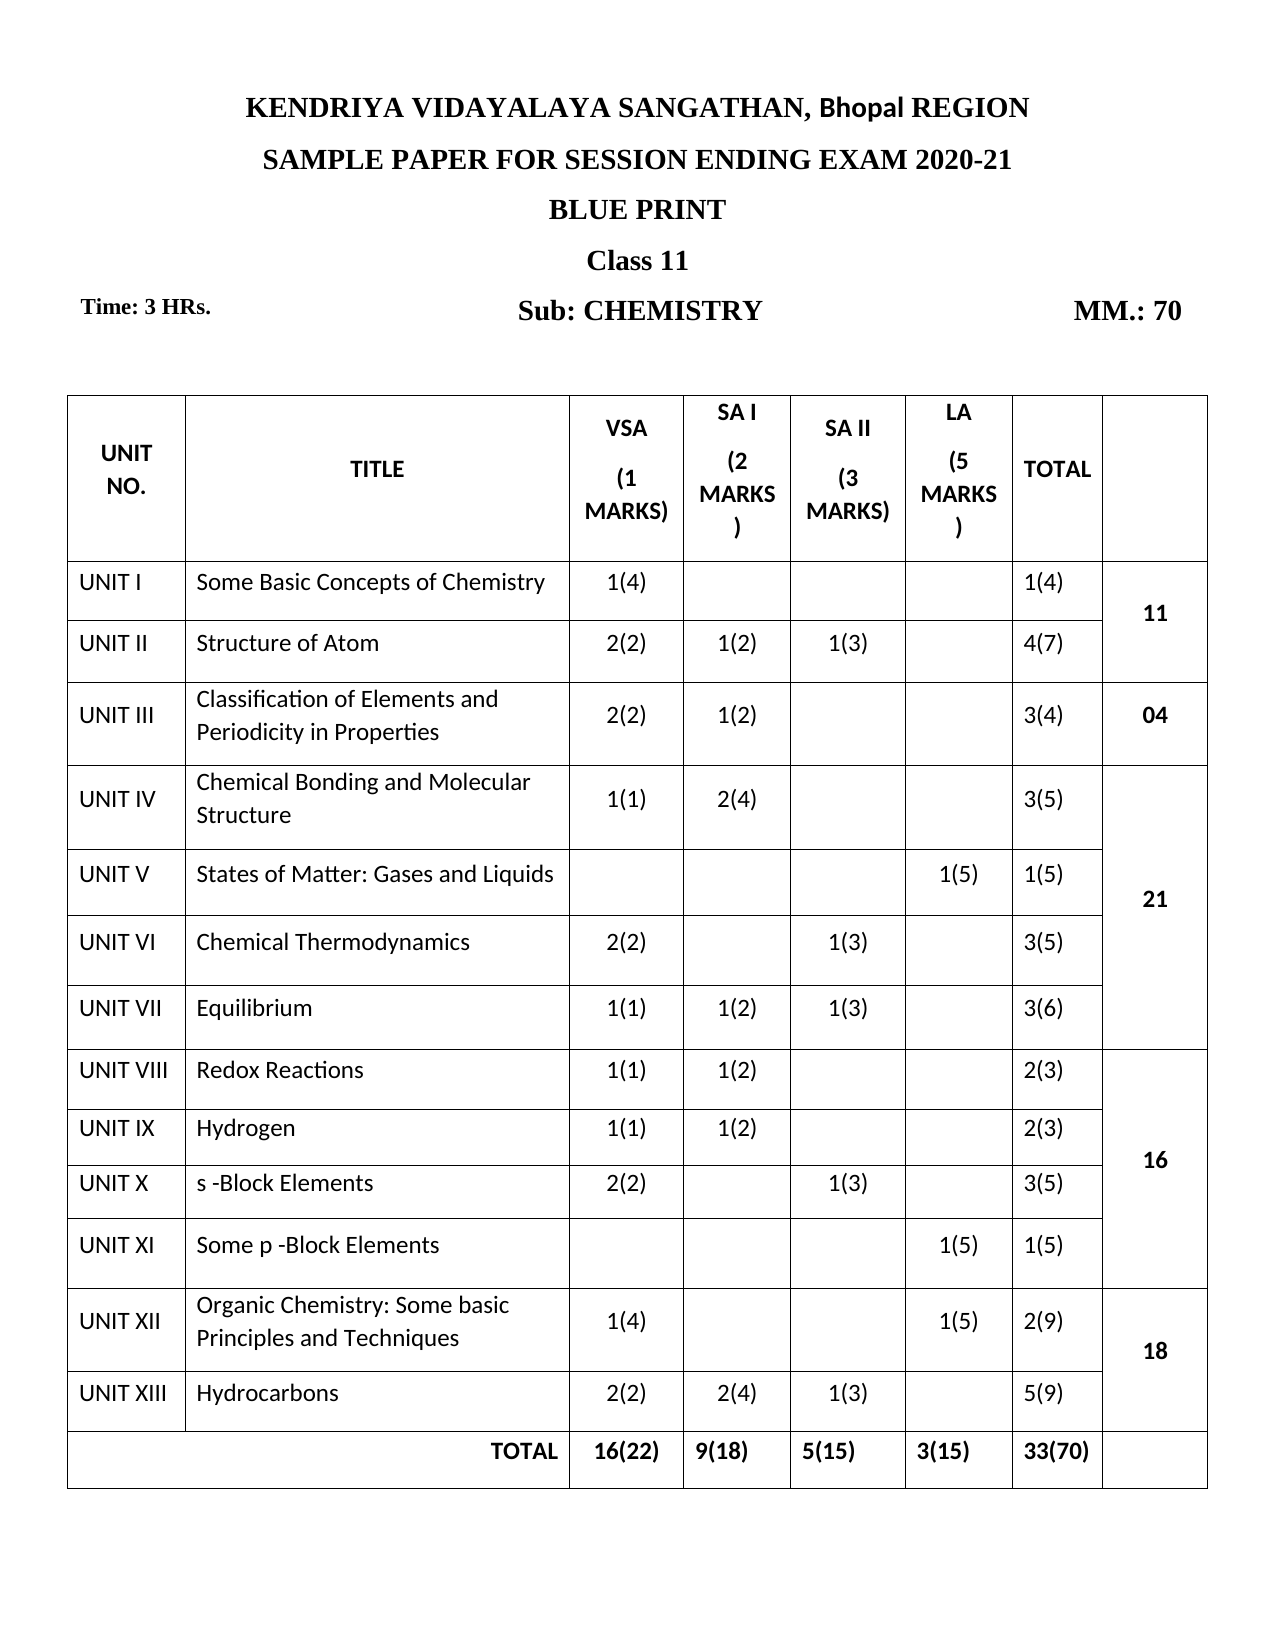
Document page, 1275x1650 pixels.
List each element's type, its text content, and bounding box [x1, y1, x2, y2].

table_cell [684, 1289, 790, 1371]
table_cell 33(70) [1013, 1432, 1102, 1488]
table_cell 2(2) [570, 621, 683, 682]
table_cell 2(4) [684, 766, 790, 848]
table_cell 3(5) [1013, 916, 1102, 985]
table_cell 2(2) [570, 1166, 683, 1218]
table_cell [791, 1110, 905, 1165]
table_cell s -Block Elements [186, 1166, 569, 1218]
table_cell [906, 916, 1012, 985]
table_cell 1(3) [791, 986, 905, 1049]
table_cell Some p -Block Elements [186, 1219, 569, 1288]
table_cell Redox Reactions [186, 1050, 569, 1109]
table_cell 1(2) [684, 986, 790, 1049]
table_cell Some Basic Concepts of Chemistry [186, 562, 569, 619]
table_cell 5(9) [1013, 1372, 1102, 1431]
table_cell UNIT XIII [68, 1372, 185, 1431]
table_header MM.: 70 [1054, 293, 1201, 345]
table_cell [791, 562, 905, 619]
table_header Sub: CHEMISTRY [227, 293, 1054, 345]
text SAMPLE PAPER FOR SESSION ENDING EXAM 2020-21 [150, 142, 1125, 176]
table_cell 9(18) [684, 1432, 790, 1488]
text BLUE PRINT [150, 192, 1125, 226]
table_cell 1(1) [570, 1050, 683, 1109]
table_cell States of Matter: Gases and Liquids [186, 850, 569, 915]
table_cell 21 [1103, 766, 1207, 1049]
table_cell Organic Chemistry: Some basic Principles and Techniques [186, 1289, 569, 1371]
table_cell [906, 1372, 1012, 1431]
table_cell [684, 850, 790, 915]
table_header SA I (2 MARKS) [684, 396, 790, 561]
table_cell [570, 1219, 683, 1288]
table_cell UNIT VI [68, 916, 185, 985]
table_cell 1(1) [570, 766, 683, 848]
table_cell 1(3) [791, 621, 905, 682]
table_cell [791, 1289, 905, 1371]
table_cell [906, 1166, 1012, 1218]
table_cell UNIT II [68, 621, 185, 682]
table_cell UNIT VIII [68, 1050, 185, 1109]
table_cell 1(5) [1013, 850, 1102, 915]
table_cell Structure of Atom [186, 621, 569, 682]
table_cell Hydrogen [186, 1110, 569, 1165]
table_cell 1(4) [1013, 562, 1102, 619]
table_cell 1(2) [684, 1110, 790, 1165]
table_cell 3(15) [906, 1432, 1012, 1488]
table_cell Hydrocarbons [186, 1372, 569, 1431]
table_cell UNIT VII [68, 986, 185, 1049]
table_cell 4(7) [1013, 621, 1102, 682]
table_header TITLE [186, 396, 569, 561]
table_cell 1(3) [791, 916, 905, 985]
table_cell 5(15) [791, 1432, 905, 1488]
table_cell [791, 1219, 905, 1288]
table_cell [906, 562, 1012, 619]
table_cell 1(4) [570, 1289, 683, 1371]
text KENDRIYA VIDAYALAYA SANGATHAN, Bhopal REGION [150, 89, 1125, 124]
table_header VSA (1 MARKS) [570, 396, 683, 561]
table_cell 2(2) [570, 683, 683, 765]
table_header TOTAL [1013, 396, 1102, 561]
table_cell 2(2) [570, 916, 683, 985]
table_cell [906, 1050, 1012, 1109]
table_cell 1(5) [1013, 1219, 1102, 1288]
table_header LA (5 MARKS) [906, 396, 1012, 561]
table_cell [791, 850, 905, 915]
table_cell 1(1) [570, 1110, 683, 1165]
table_cell 2(3) [1013, 1110, 1102, 1165]
table_cell 1(5) [906, 1219, 1012, 1288]
table_cell Classification of Elements and Periodicity in Properties [186, 683, 569, 765]
table_cell UNIT III [68, 683, 185, 765]
table_cell 11 [1103, 562, 1207, 682]
table_cell [906, 986, 1012, 1049]
table_cell 16(22) [570, 1432, 683, 1488]
table_cell 16 [1103, 1050, 1207, 1288]
table_cell 3(4) [1013, 683, 1102, 765]
table_cell UNIT V [68, 850, 185, 915]
table_cell [684, 916, 790, 985]
table_cell [906, 683, 1012, 765]
table_cell 1(1) [570, 986, 683, 1049]
table_cell 18 [1103, 1289, 1207, 1431]
table_cell 1(2) [684, 621, 790, 682]
table_cell [684, 1166, 790, 1218]
table_header SA II (3 MARKS) [791, 396, 905, 561]
table_cell Chemical Bonding and Molecular Structure [186, 766, 569, 848]
table_header UNIT NO. [68, 396, 185, 561]
table_cell UNIT XII [68, 1289, 185, 1371]
table_cell [684, 562, 790, 619]
table_cell 3(6) [1013, 986, 1102, 1049]
table_cell 04 [1103, 683, 1207, 765]
table_header [1103, 396, 1207, 561]
table_cell Chemical Thermodynamics [186, 916, 569, 985]
table_cell UNIT IV [68, 766, 185, 848]
table_cell 1(3) [791, 1372, 905, 1431]
table_cell 1(4) [570, 562, 683, 619]
table_cell UNIT IX [68, 1110, 185, 1165]
table_cell [906, 1110, 1012, 1165]
table_header Time: 3 HRs. [65, 293, 227, 345]
table_cell 1(5) [906, 1289, 1012, 1371]
table_cell [906, 766, 1012, 848]
table_cell [791, 1050, 905, 1109]
table_cell [791, 766, 905, 848]
table_cell [570, 850, 683, 915]
table_cell 1(3) [791, 1166, 905, 1218]
table_cell 1(2) [684, 1050, 790, 1109]
table_cell 2(9) [1013, 1289, 1102, 1371]
table_cell 2(3) [1013, 1050, 1102, 1109]
table_cell 2(2) [570, 1372, 683, 1431]
table_cell [1103, 1432, 1207, 1488]
table_cell 3(5) [1013, 1166, 1102, 1218]
table_cell 3(5) [1013, 766, 1102, 848]
table_cell [791, 683, 905, 765]
table_cell TOTAL [68, 1432, 569, 1488]
table_cell 2(4) [684, 1372, 790, 1431]
table_cell Equilibrium [186, 986, 569, 1049]
table_cell [906, 621, 1012, 682]
table_cell 1(5) [906, 850, 1012, 915]
table_cell UNIT I [68, 562, 185, 619]
text Class 11 [150, 243, 1125, 276]
table_cell 1(2) [684, 683, 790, 765]
table_cell UNIT XI [68, 1219, 185, 1288]
table_cell UNIT X [68, 1166, 185, 1218]
table_cell [684, 1219, 790, 1288]
